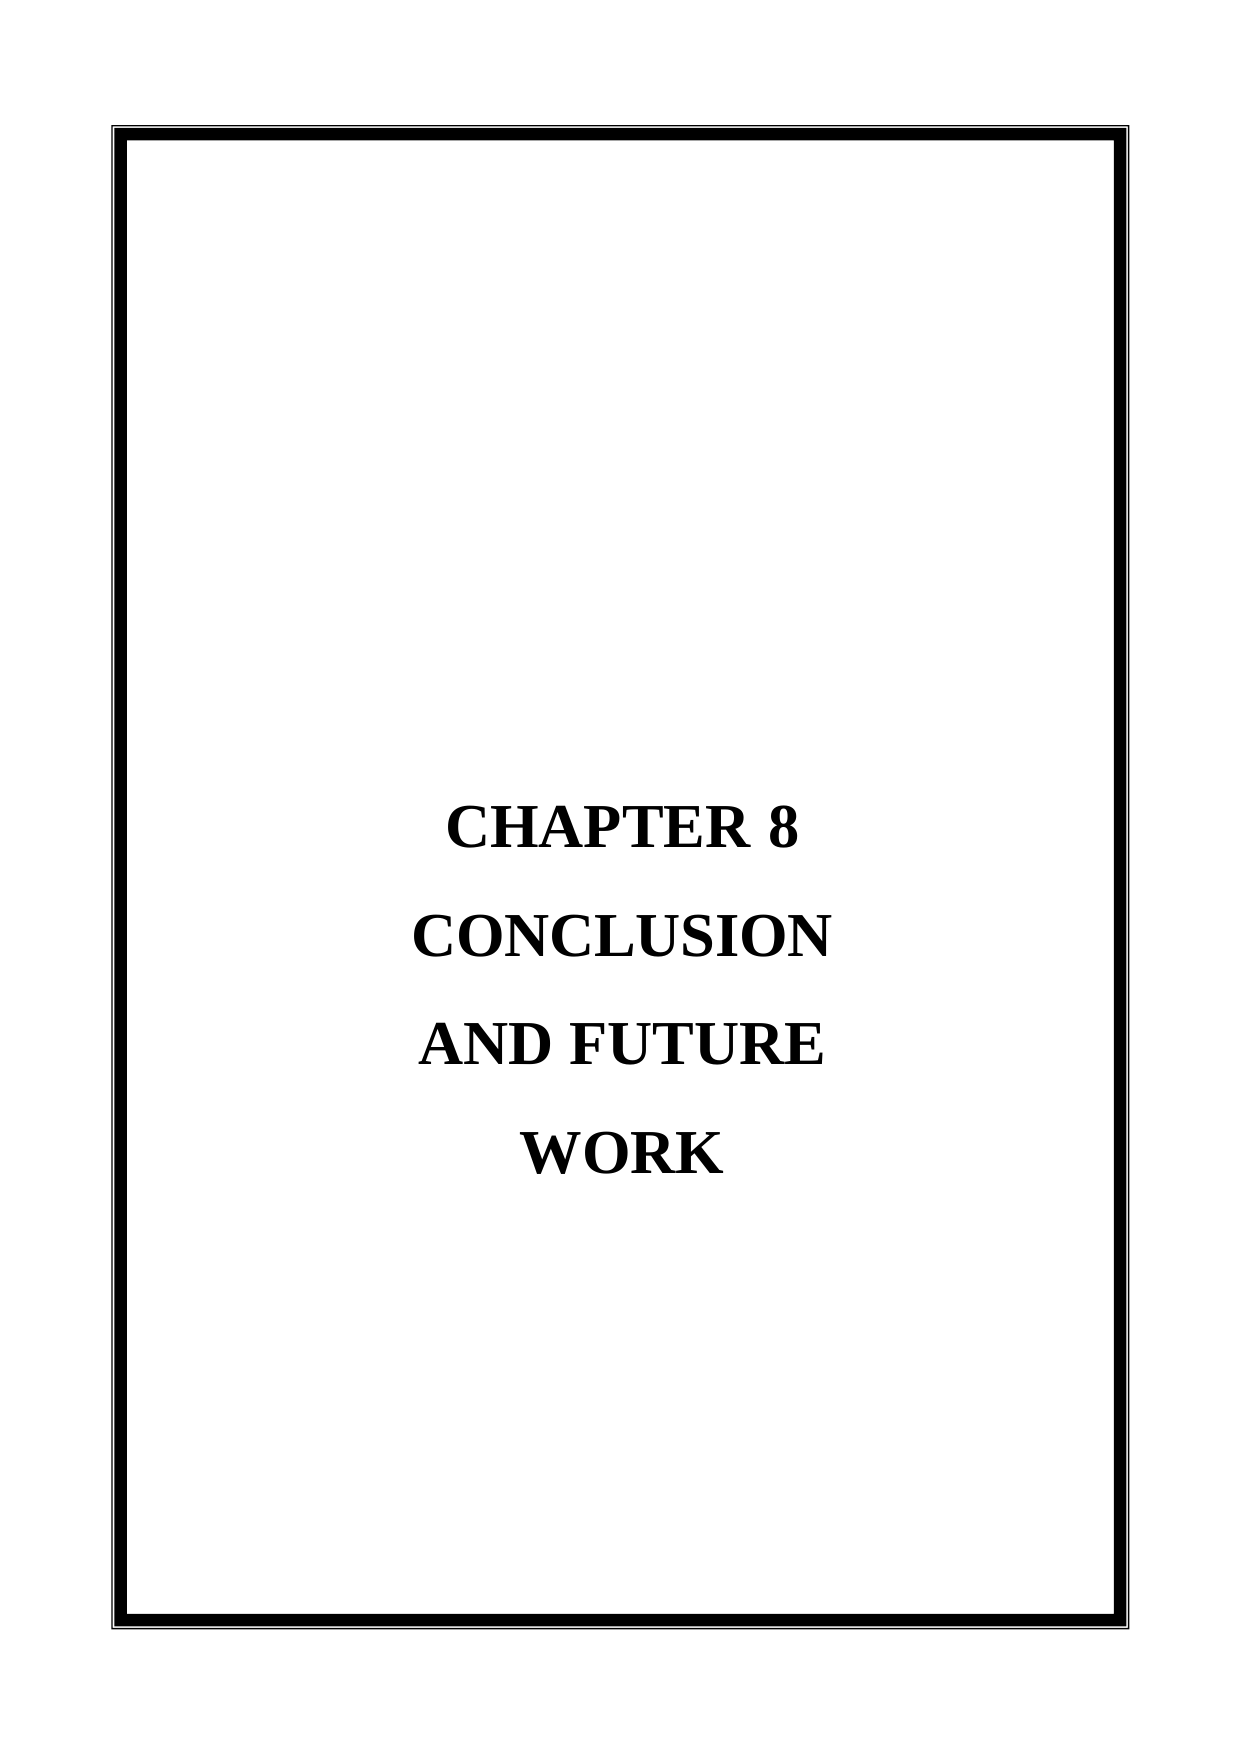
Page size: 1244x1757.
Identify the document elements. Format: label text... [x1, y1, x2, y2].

subtitle CHAPTER 8 CONCLUSION AND FUTURE WORK [337, 789, 907, 1187]
